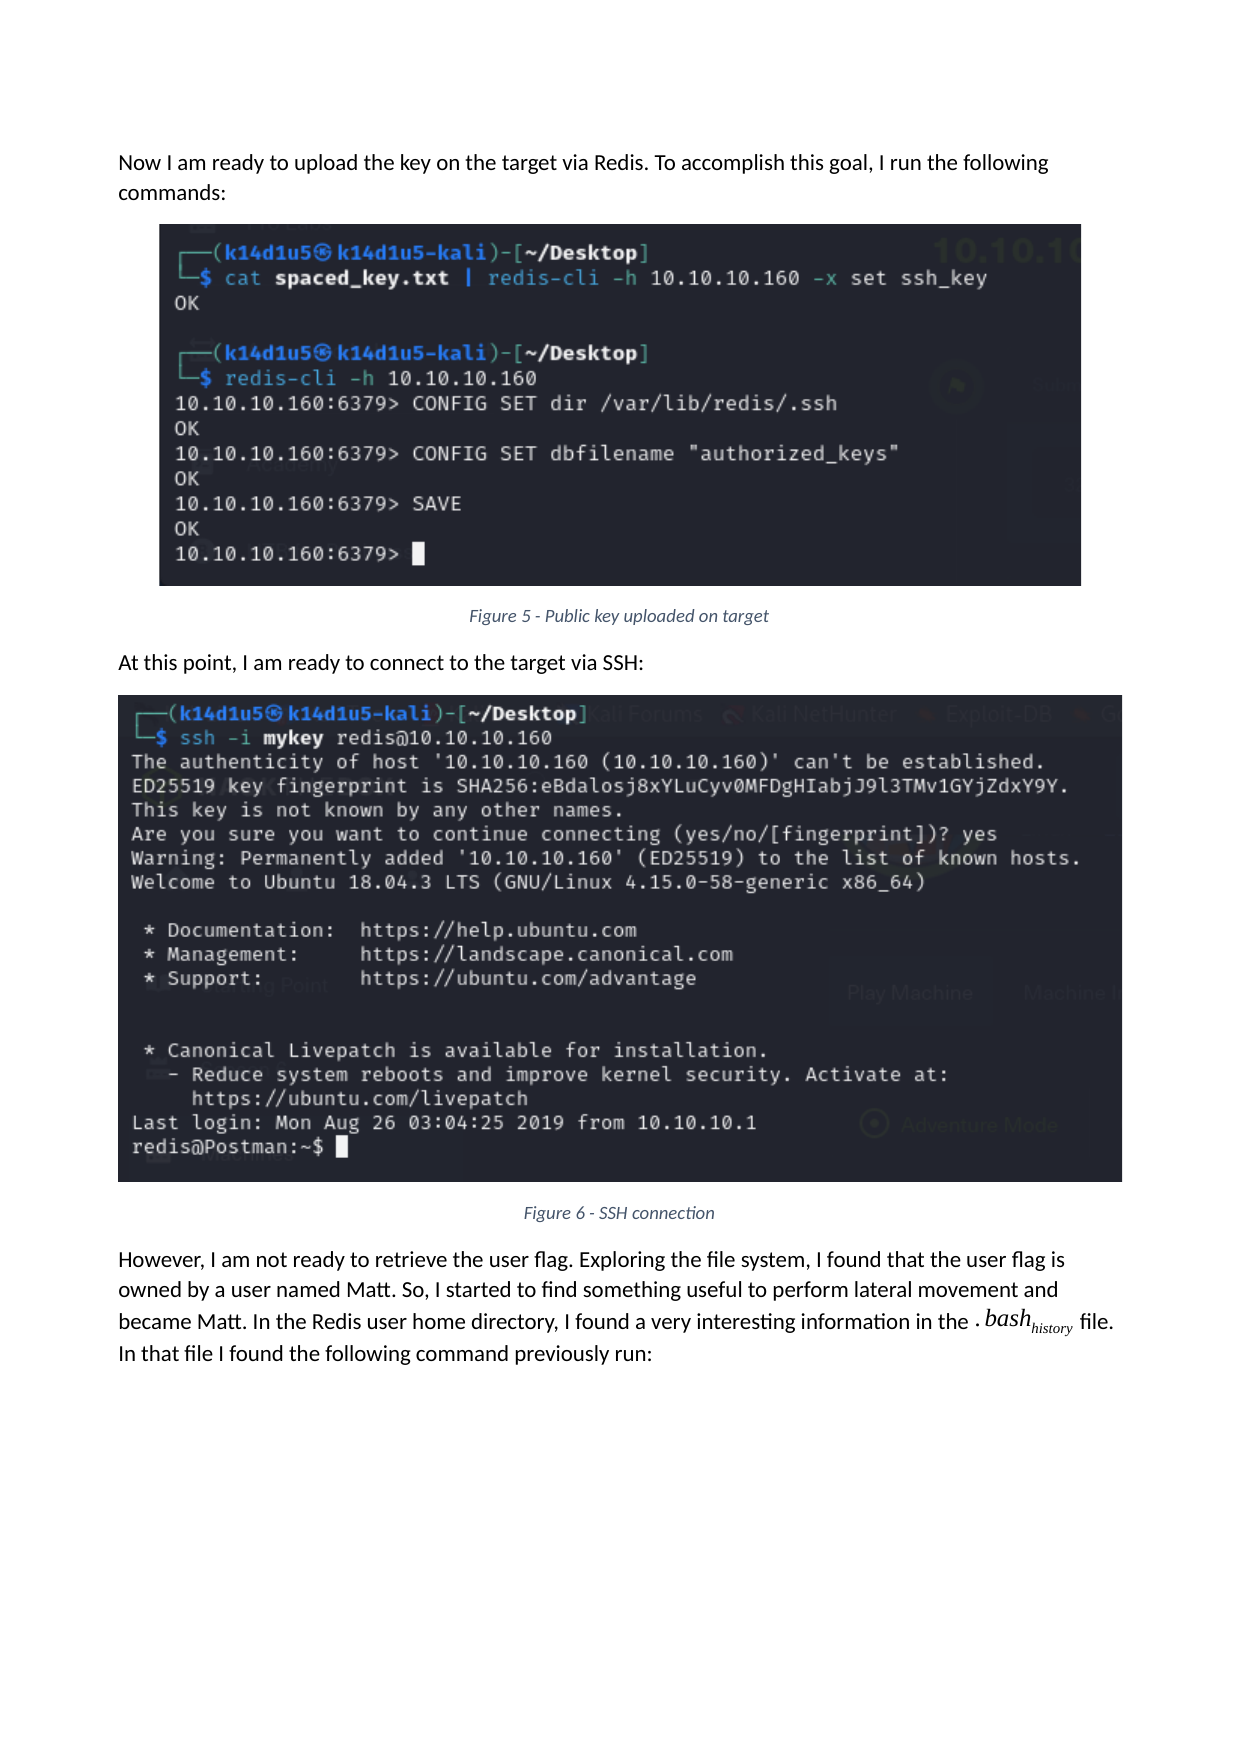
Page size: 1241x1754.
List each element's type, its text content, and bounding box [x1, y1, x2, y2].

text Figure 6 - SSH connection [118, 1201, 1122, 1224]
text Now I am ready to upload the key on the target via Redis. To accomplish this goal, I run the following commands: [118, 148, 1122, 206]
text At this point, I am ready to connect to the target via SSH: [118, 648, 1122, 676]
text Figure 5 - Public key uploaded on target [118, 604, 1122, 627]
text However, I am not ready to retrieve the user flag. Exploring the file system, I found that the user flag is owned by a user named Matt. So, I started to find something useful to perform lateral movement and became Matt. In the Redis user home directory, I found a very interesting information in the file. In that file I found the following command previously run: [118, 1245, 1122, 1367]
picture [118, 695, 1123, 1182]
picture [159, 224, 1082, 586]
